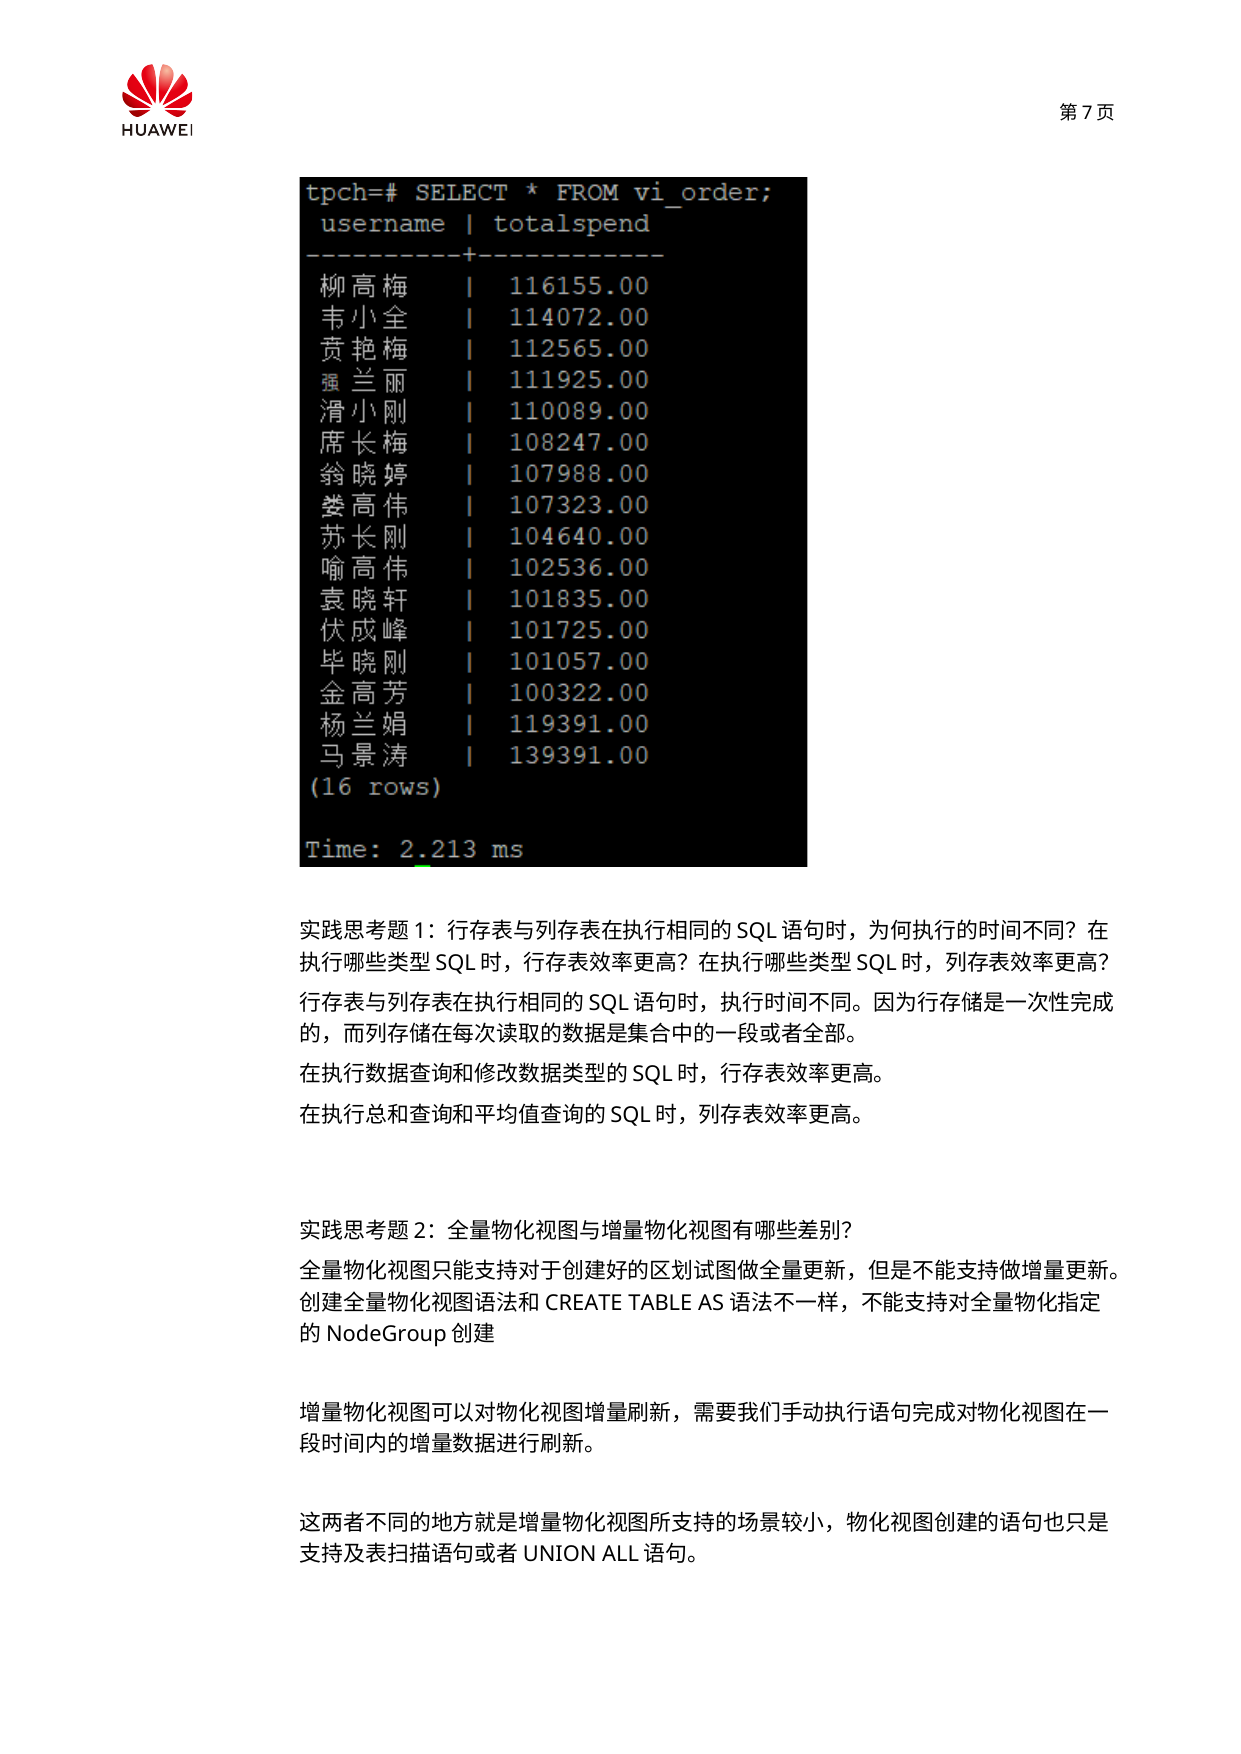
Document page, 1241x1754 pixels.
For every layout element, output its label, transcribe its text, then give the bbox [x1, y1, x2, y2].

picture [299, 177, 808, 867]
text 增量物化视图可以对物化视图增量刷新，需要我们手动执行语句完成对物化视图在一段时间内的增量数据进行刷新。 [299, 1395, 1122, 1458]
text 在执行总和查询和平均值查询的SQL时，列存表效率更高。 [299, 1097, 1122, 1128]
text 实践思考题1：行存表与列存表在执行相同的SQL语句时，为何执行的时间不同？在执行哪些类型SQL时，行存表效率更高？在执行哪些类型SQL时，列存表效率更高？ [299, 913, 1122, 976]
text 全量物化视图只能支持对于创建好的区划试图做全量更新，但是不能支持做增量更新。创建全量物化视图语法和CREATE TABLE AS 语法不一样，不能支持对全量物化指定的NodeGroup创建 [299, 1253, 1122, 1348]
picture [122, 64, 193, 136]
text 行存表与列存表在执行相同的SQL语句时，执行时间不同。因为行存储是一次性完成的，而列存储在每次读取的数据是集合中的一段或者全部。 [299, 985, 1122, 1048]
text 实践思考题2：全量物化视图与增量物化视图有哪些差别？ [299, 1213, 1122, 1245]
text 在执行数据查询和修改数据类型的SQL时，行存表效率更高。 [299, 1056, 1122, 1088]
text 这两者不同的地方就是增量物化视图所支持的场景较小，物化视图创建的语句也只是支持及表扫描语句或者UNION ALL语句。 [299, 1504, 1122, 1568]
